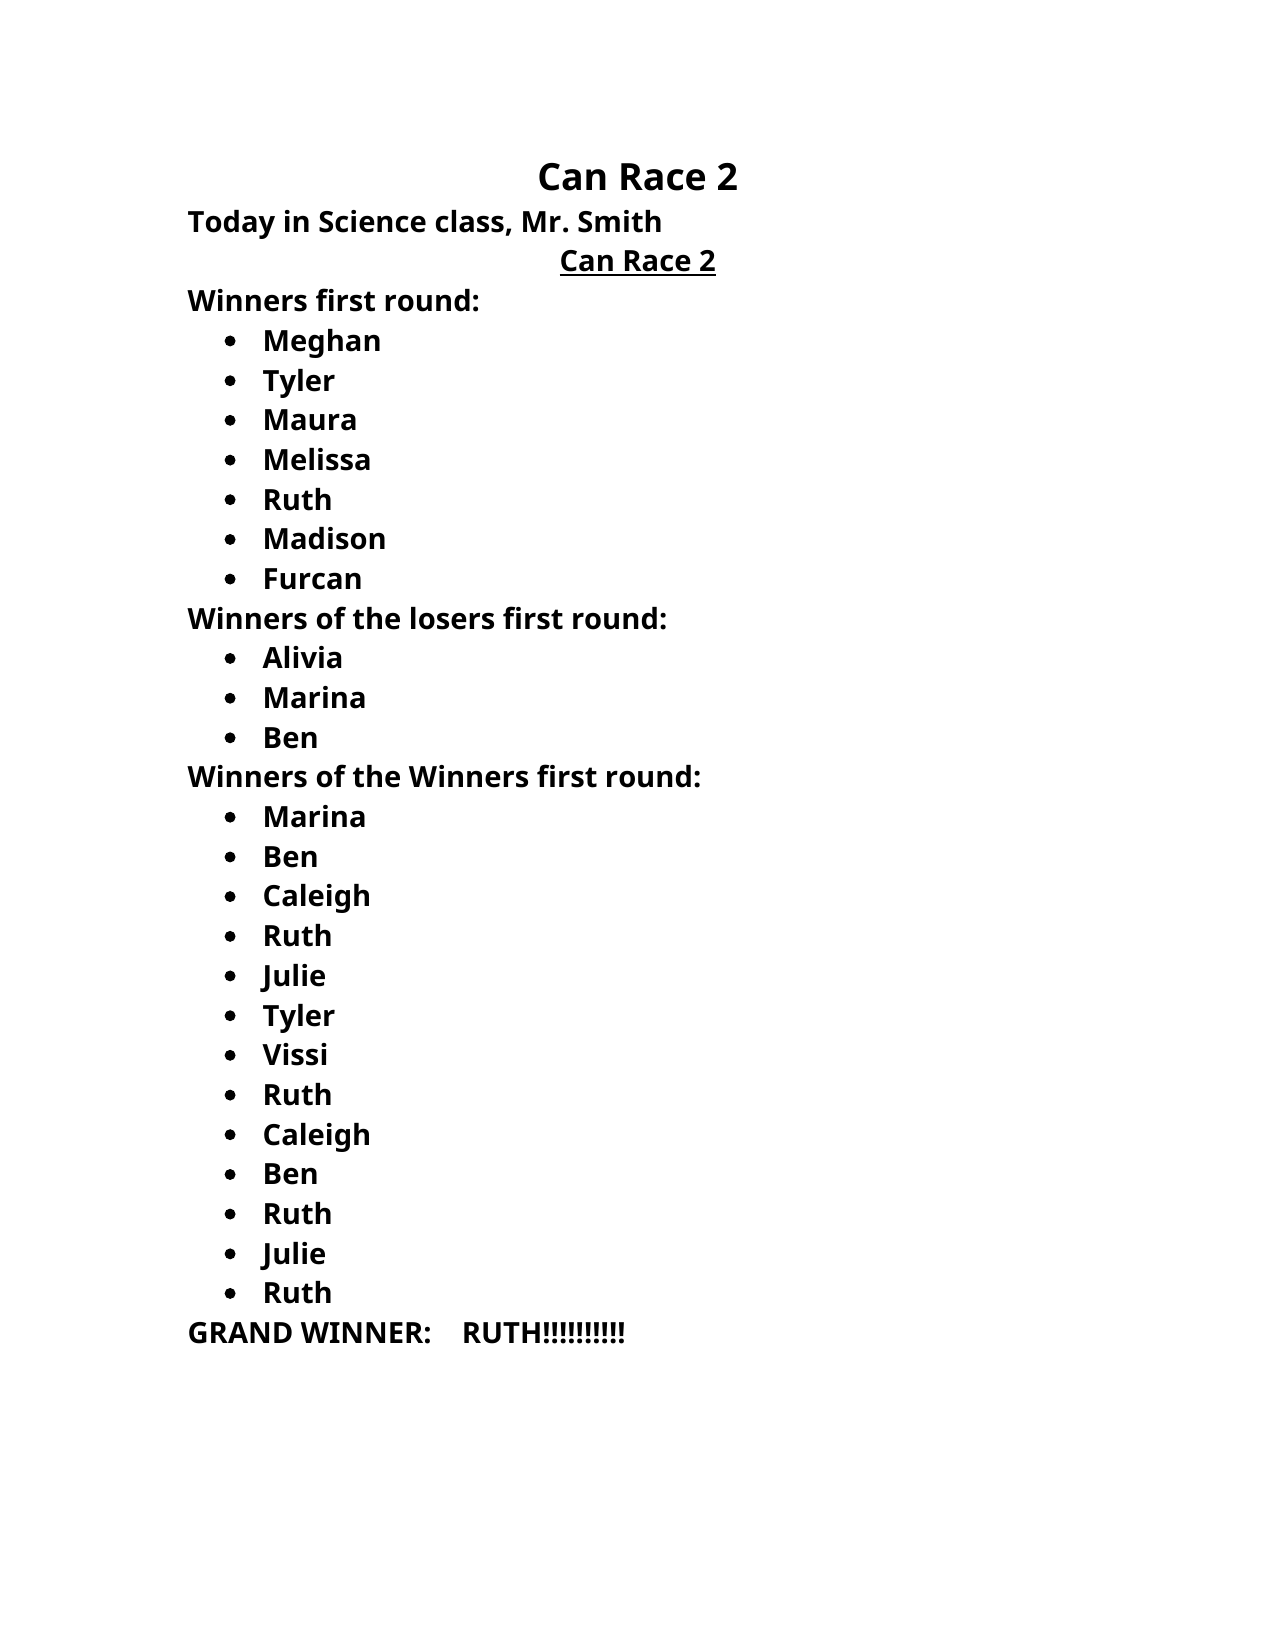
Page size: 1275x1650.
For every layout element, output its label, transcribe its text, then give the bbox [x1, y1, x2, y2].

list Ruth [225, 1273, 1087, 1312]
list Melissa [225, 439, 1087, 479]
list Maura [225, 399, 1087, 439]
list Ben [225, 717, 1087, 757]
text Can Race 2 [187, 241, 1087, 280]
text Today in Science class, Mr. Smith [187, 201, 1087, 241]
list Ruth [225, 479, 1087, 518]
text Winners of the losers first round: [187, 598, 1087, 638]
list Furcan [225, 558, 1087, 598]
list Vissi [225, 1034, 1087, 1074]
text GRAND WINNER: RUTH!!!!!!!!!! [187, 1312, 1087, 1352]
list Meghan [225, 320, 1087, 360]
text Can Race 2 [187, 150, 1087, 201]
list Caleigh [225, 1114, 1087, 1153]
list Ruth [225, 1074, 1087, 1114]
list Ben [225, 1153, 1087, 1193]
text Winners first round: [187, 280, 1087, 320]
text Winners of the Winners first round: [187, 757, 1087, 796]
list Caleigh [225, 876, 1087, 915]
list Ruth [225, 1193, 1087, 1233]
list Ruth [225, 915, 1087, 955]
list Julie [225, 955, 1087, 995]
list Julie [225, 1233, 1087, 1273]
list Ben [225, 836, 1087, 876]
list Alivia [225, 638, 1087, 677]
